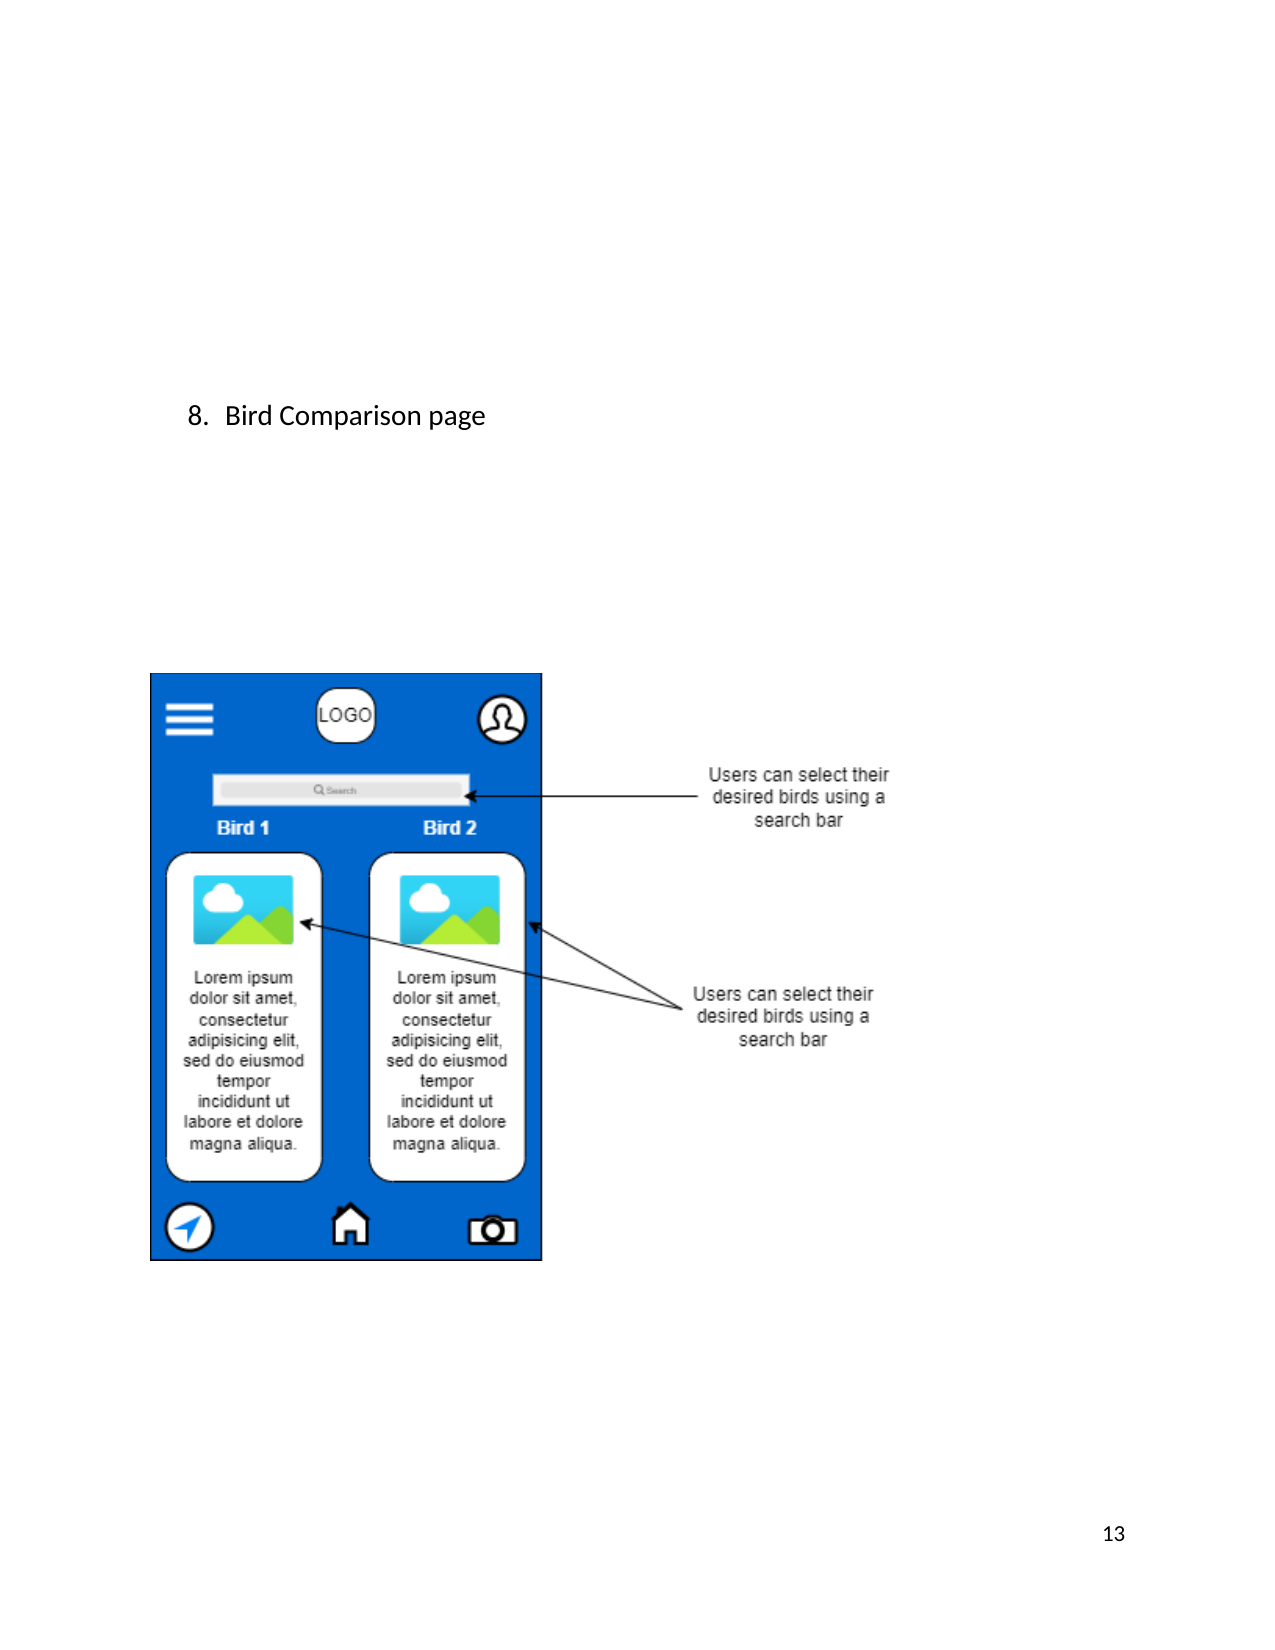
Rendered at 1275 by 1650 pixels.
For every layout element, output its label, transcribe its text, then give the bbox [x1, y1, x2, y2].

picture [150, 673, 902, 1261]
list Bird Comparison page [187, 397, 1125, 433]
